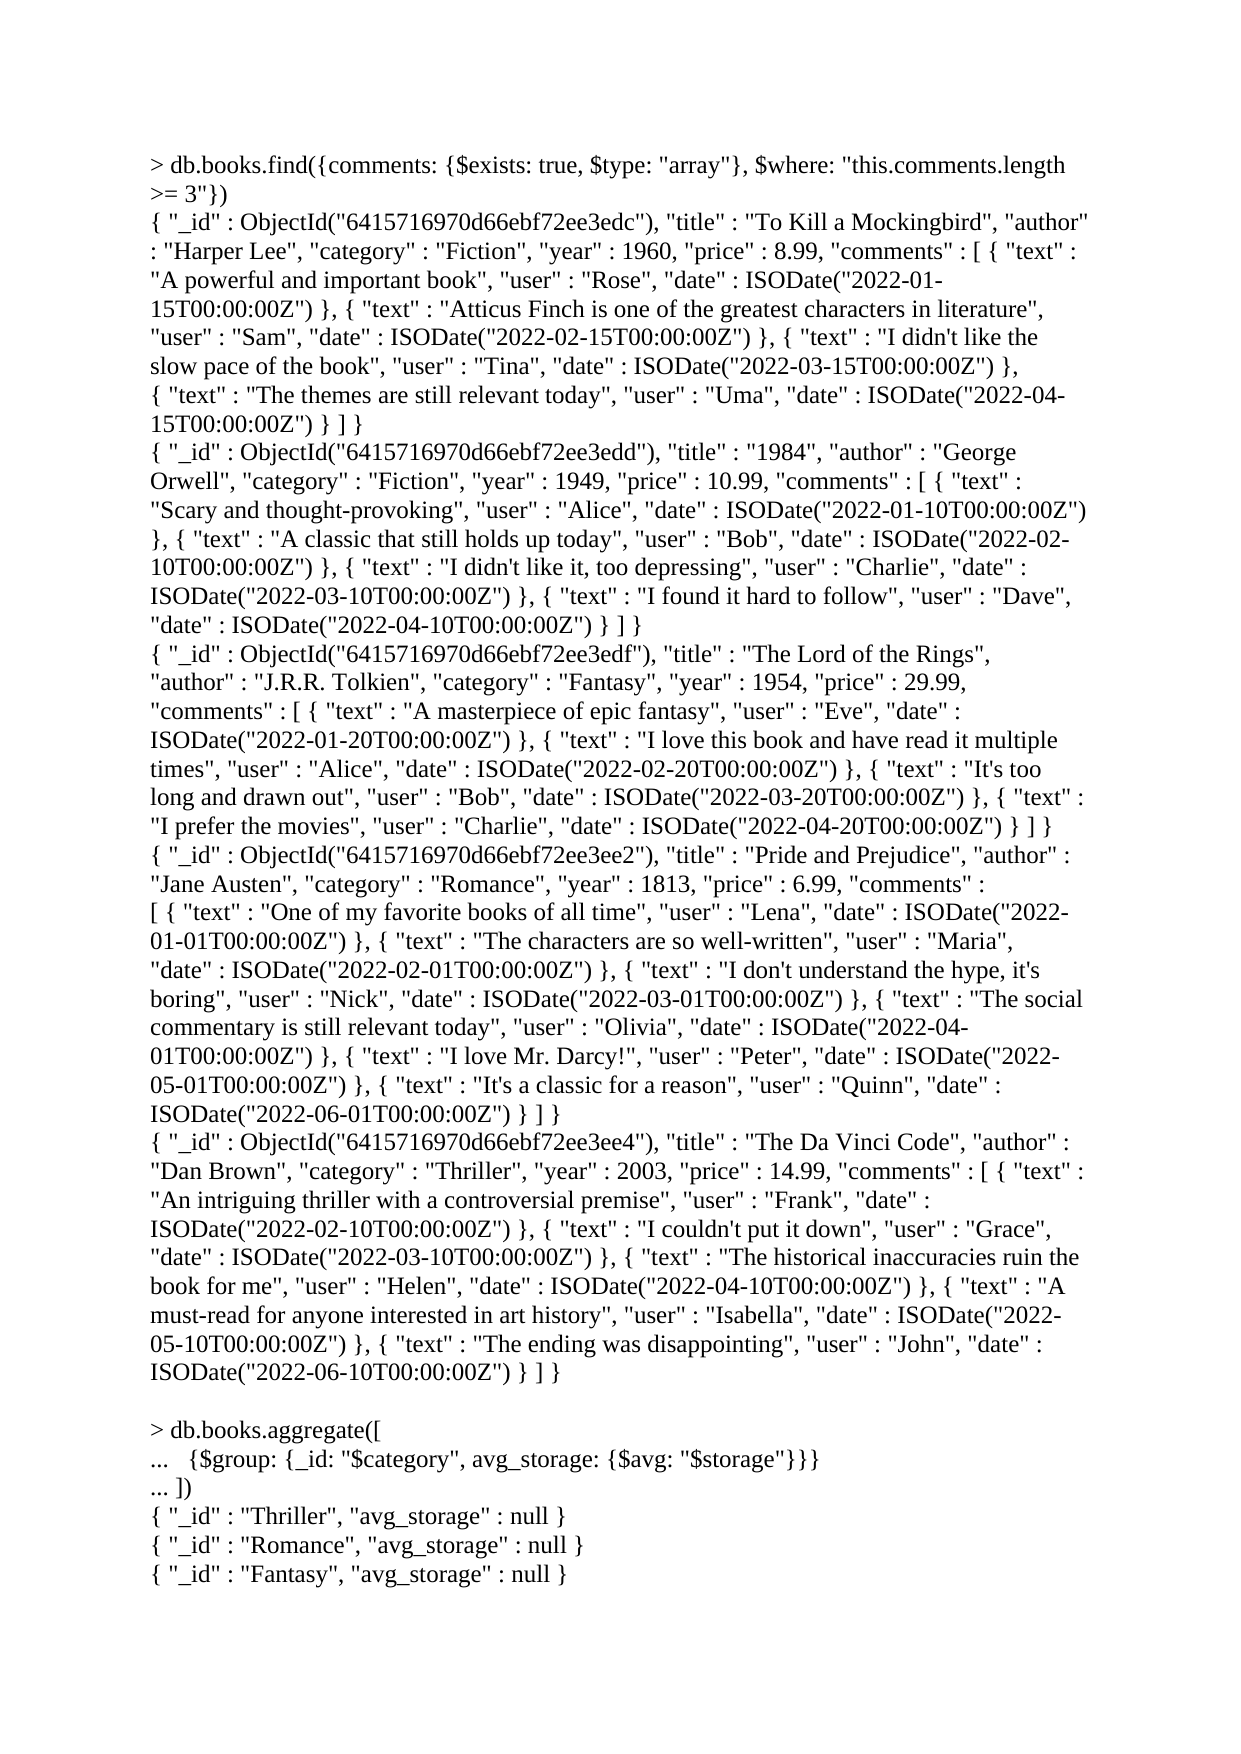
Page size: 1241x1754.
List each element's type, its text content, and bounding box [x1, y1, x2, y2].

text { "_id" : "Romance", "avg_storage" : null } [150, 1530, 1090, 1559]
text > db.books.find({comments: {$exists: true, $type: "array"}, $where: "this.comments.length >= 3"}) [150, 150, 1090, 207]
text { "_id" : "Thriller", "avg_storage" : null } [150, 1501, 1090, 1530]
text { "_id" : "Fantasy", "avg_storage" : null } [150, 1559, 1090, 1587]
text ... {$group: {_id: "$category", avg_storage: {$avg: "$storage"}}} [150, 1444, 1090, 1472]
text ... ]) [150, 1472, 1090, 1501]
text { "_id" : ObjectId("6415716970d66ebf72ee3edd"), "title" : "1984", "author" : "George Orwell", "category" : "Fiction", "year" : 1949, "price" : 10.99, "comments" : [ { "text" : "Scary and thought-provoking", "user" : "Alice", "date" : ISODate("2022-01-10T00:00:00Z") }, { "text" : "A classic that still holds up today", "user" : "Bob", "date" : ISODate("2022-02-10T00:00:00Z") }, { "text" : "I didn't like it, too depressing", "user" : "Charlie", "date" : ISODate("2022-03-10T00:00:00Z") }, { "text" : "I found it hard to follow", "user" : "Dave", "date" : ISODate("2022-04-10T00:00:00Z") } ] } [150, 437, 1090, 639]
text { "_id" : ObjectId("6415716970d66ebf72ee3edc"), "title" : "To Kill a Mockingbird", "author" : "Harper Lee", "category" : "Fiction", "year" : 1960, "price" : 8.99, "comments" : [ { "text" : "A powerful and important book", "user" : "Rose", "date" : ISODate("2022-01-15T00:00:00Z") }, { "text" : "Atticus Finch is one of the greatest characters in literature", "user" : "Sam", "date" : ISODate("2022-02-15T00:00:00Z") }, { "text" : "I didn't like the slow pace of the book", "user" : "Tina", "date" : ISODate("2022-03-15T00:00:00Z") }, { "text" : "The themes are still relevant today", "user" : "Uma", "date" : ISODate("2022-04-15T00:00:00Z") } ] } [150, 207, 1090, 437]
text { "_id" : ObjectId("6415716970d66ebf72ee3ee4"), "title" : "The Da Vinci Code", "author" : "Dan Brown", "category" : "Thriller", "year" : 2003, "price" : 14.99, "comments" : [ { "text" : "An intriguing thriller with a controversial premise", "user" : "Frank", "date" : ISODate("2022-02-10T00:00:00Z") }, { "text" : "I couldn't put it down", "user" : "Grace", "date" : ISODate("2022-03-10T00:00:00Z") }, { "text" : "The historical inaccuracies ruin the book for me", "user" : "Helen", "date" : ISODate("2022-04-10T00:00:00Z") }, { "text" : "A must-read for anyone interested in art history", "user" : "Isabella", "date" : ISODate("2022-05-10T00:00:00Z") }, { "text" : "The ending was disappointing", "user" : "John", "date" : ISODate("2022-06-10T00:00:00Z") } ] } [150, 1127, 1090, 1386]
text { "_id" : ObjectId("6415716970d66ebf72ee3edf"), "title" : "The Lord of the Rings", "author" : "J.R.R. Tolkien", "category" : "Fantasy", "year" : 1954, "price" : 29.99, "comments" : [ { "text" : "A masterpiece of epic fantasy", "user" : "Eve", "date" : ISODate("2022-01-20T00:00:00Z") }, { "text" : "I love this book and have read it multiple times", "user" : "Alice", "date" : ISODate("2022-02-20T00:00:00Z") }, { "text" : "It's too long and drawn out", "user" : "Bob", "date" : ISODate("2022-03-20T00:00:00Z") }, { "text" : "I prefer the movies", "user" : "Charlie", "date" : ISODate("2022-04-20T00:00:00Z") } ] } [150, 639, 1090, 840]
text > db.books.aggregate([ [150, 1415, 1090, 1444]
text { "_id" : ObjectId("6415716970d66ebf72ee3ee2"), "title" : "Pride and Prejudice", "author" : "Jane Austen", "category" : "Romance", "year" : 1813, "price" : 6.99, "comments" : [ { "text" : "One of my favorite books of all time", "user" : "Lena", "date" : ISODate("2022-01-01T00:00:00Z") }, { "text" : "The characters are so well-written", "user" : "Maria", "date" : ISODate("2022-02-01T00:00:00Z") }, { "text" : "I don't understand the hype, it's boring", "user" : "Nick", "date" : ISODate("2022-03-01T00:00:00Z") }, { "text" : "The social commentary is still relevant today", "user" : "Olivia", "date" : ISODate("2022-04-01T00:00:00Z") }, { "text" : "I love Mr. Darcy!", "user" : "Peter", "date" : ISODate("2022-05-01T00:00:00Z") }, { "text" : "It's a classic for a reason", "user" : "Quinn", "date" : ISODate("2022-06-01T00:00:00Z") } ] } [150, 840, 1090, 1127]
